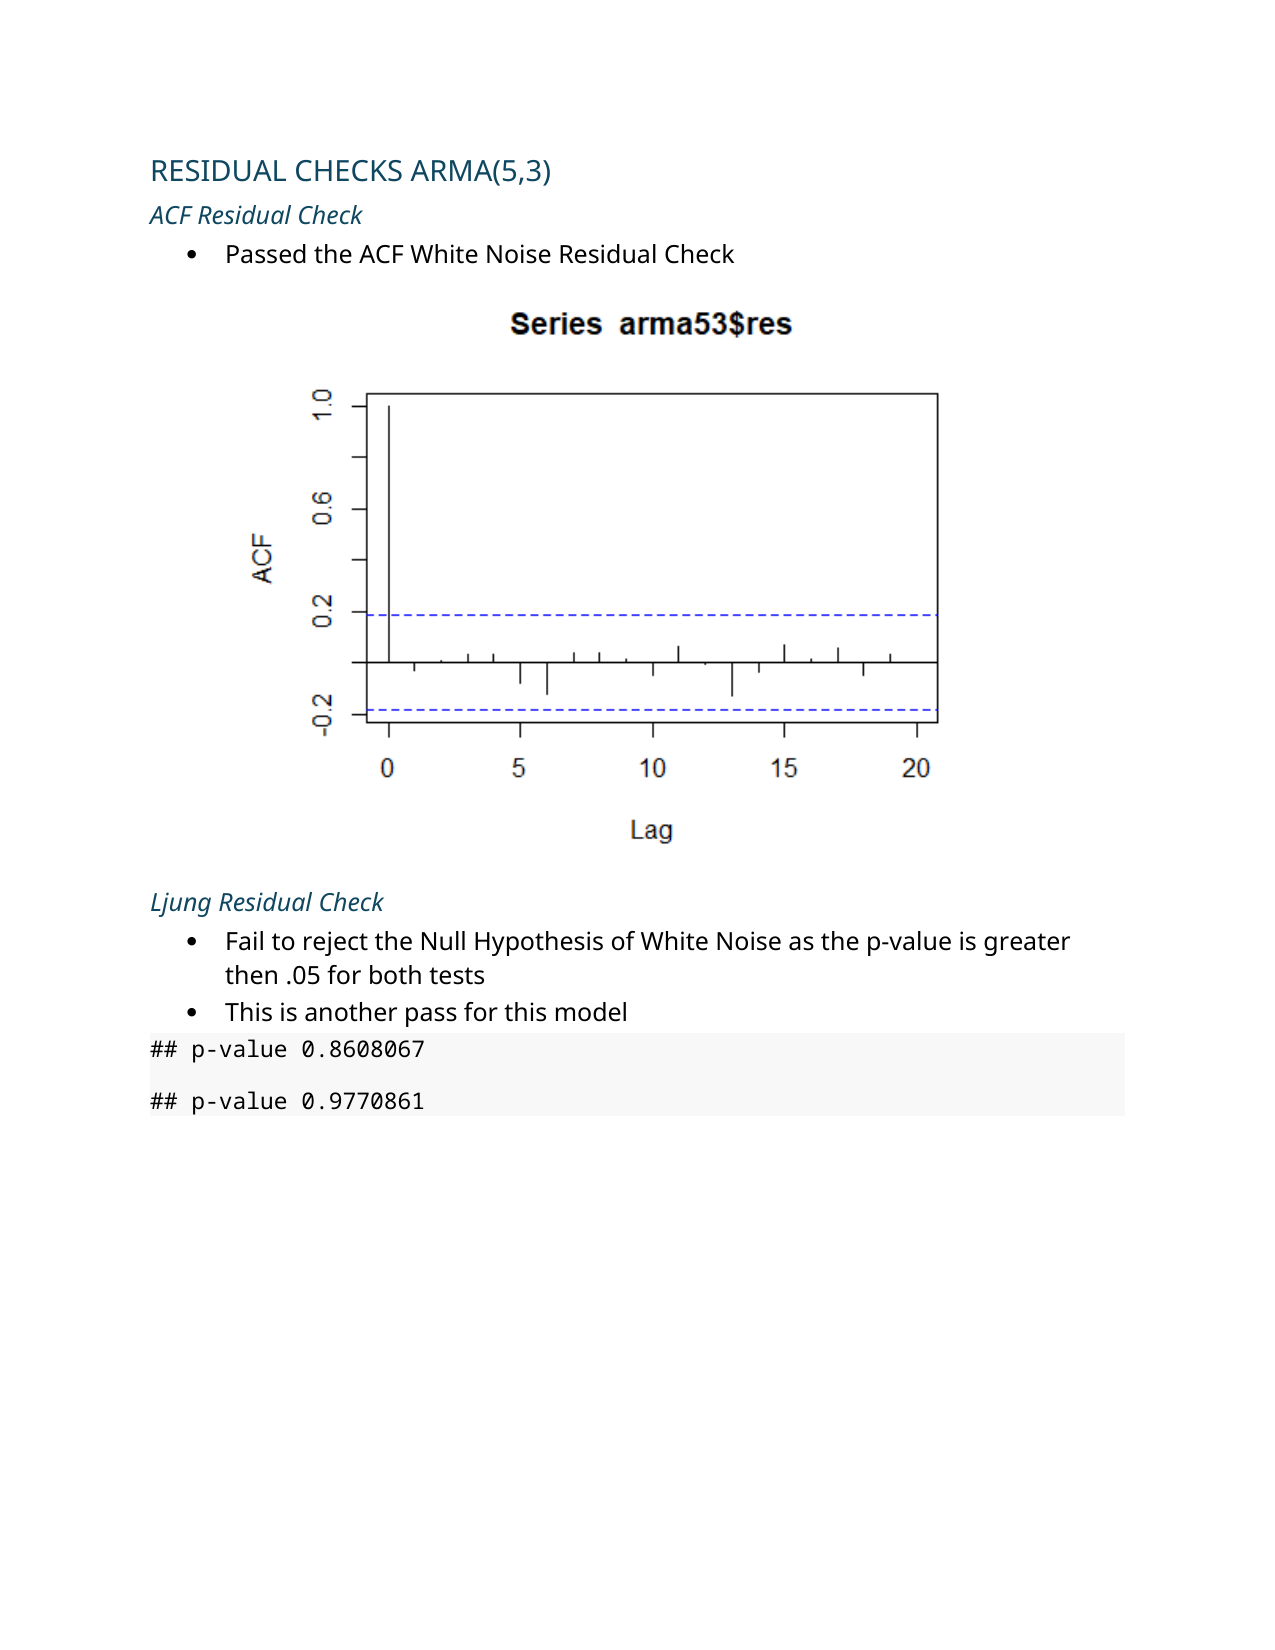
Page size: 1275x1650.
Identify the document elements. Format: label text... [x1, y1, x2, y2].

subtitle ACF Residual Check [150, 198, 1125, 232]
list This is another pass for this model [187, 995, 1125, 1029]
text ## p-value 0.8608067 [150, 1033, 1125, 1064]
subtitle Ljung Residual Check [150, 885, 1125, 919]
text ## p-value 0.9770861 [150, 1085, 1125, 1116]
list Fail to reject the Null Hypothesis of White Noise as the p-value is greater then .05 for both tests [187, 923, 1125, 991]
subtitle RESIDUAL CHECKS ARMA(5,3) [150, 150, 1125, 190]
picture [243, 270, 1002, 877]
